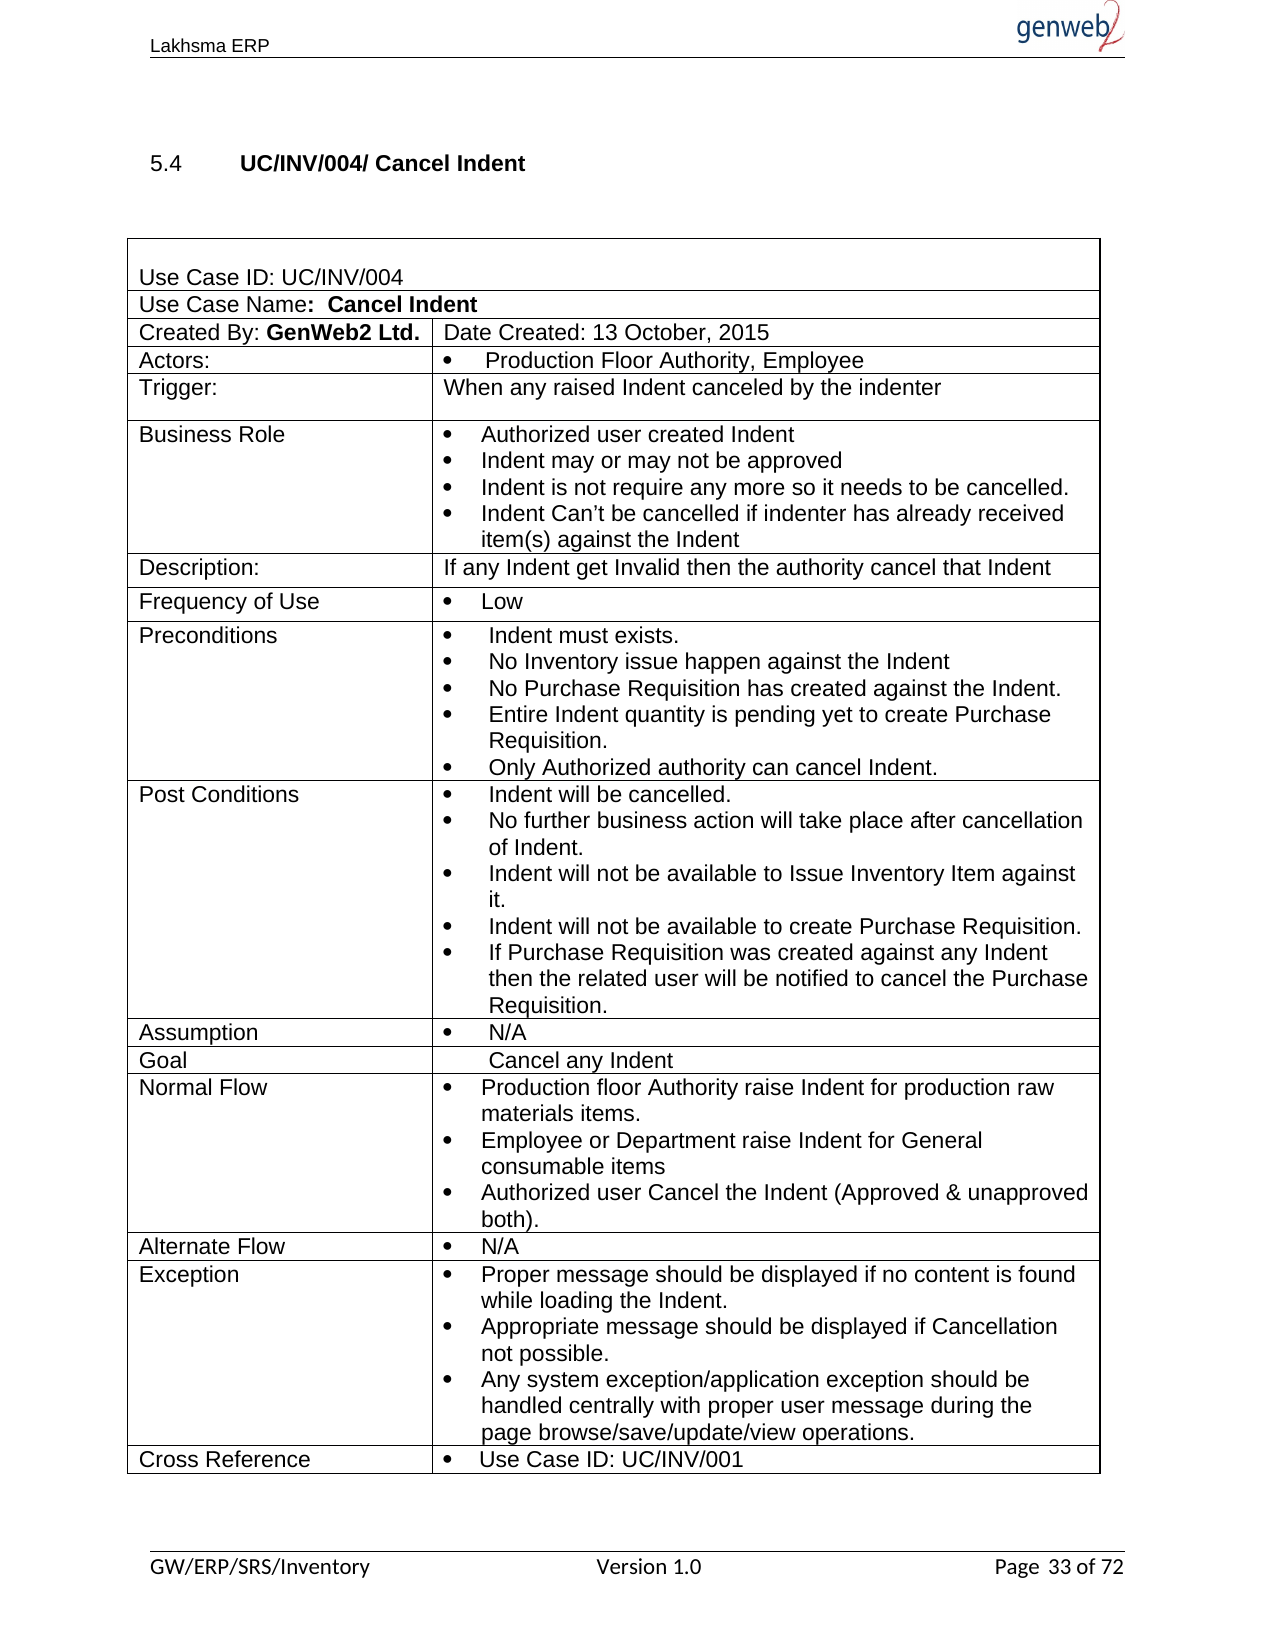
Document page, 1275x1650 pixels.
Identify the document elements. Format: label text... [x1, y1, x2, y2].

table_cell Cross Reference [128, 1446, 432, 1472]
table_cell Business Role [128, 421, 432, 552]
table_cell Production floor Authority raise Indent for production raw materials items. Employee or Department raise Indent for General consumable items Authorized user Cancel the Indent (Approved & unapproved both). [433, 1074, 1099, 1232]
table_cell Preconditions [128, 622, 432, 780]
table_cell Use Case Name: Cancel Indent [128, 291, 1099, 318]
table_cell Indent will be cancelled. No further business action will take place after cancellation of Indent. Indent will not be available to Issue Inventory Item against it. Indent will not be available to create Purchase Requisition. If Purchase Requisition was created against any Indent then the related user will be notified to cancel the Purchase Requisition. [433, 781, 1099, 1018]
table_cell Authorized user created Indent Indent may or may not be approved Indent is not require any more so it needs to be cancelled. Indent Can’t be cancelled if indenter has already received item(s) against the Indent [433, 421, 1099, 552]
table_cell Exception [128, 1261, 432, 1445]
picture [1017, 0, 1125, 53]
table_cell Low [433, 588, 1099, 621]
table_cell If any Indent get Invalid then the authority cancel that Indent [433, 554, 1099, 587]
table_cell Alternate Flow [128, 1233, 432, 1259]
table_cell Frequency of Use [128, 588, 432, 621]
table_cell Assumption [128, 1019, 432, 1046]
table_cell Goal [128, 1047, 432, 1073]
table_cell Description: [128, 554, 432, 587]
table_cell Trigger: [128, 374, 432, 420]
table_cell When any raised Indent canceled by the indenter [433, 374, 1099, 420]
table_cell Cancel any Indent [433, 1047, 1099, 1073]
table_cell Date Created: 13 October, 2015 [433, 319, 1099, 346]
table_cell Use Case ID: UC/INV/001 [433, 1446, 1099, 1472]
table_cell Production Floor Authority, Employee [433, 347, 1099, 373]
table_header Use Case ID: UC/INV/004 [128, 239, 1099, 290]
table_cell Indent must exists. No Inventory issue happen against the Indent No Purchase Requisition has created against the Indent. Entire Indent quantity is pending yet to create Purchase Requisition. Only Authorized authority can cancel Indent. [433, 622, 1099, 780]
table_cell N/A [433, 1233, 1099, 1259]
table_cell Actors: [128, 347, 432, 373]
table_cell Post Conditions [128, 781, 432, 1018]
table_cell Normal Flow [128, 1074, 432, 1232]
table_cell Created By: GenWeb2 Ltd. [128, 319, 432, 346]
subtitle UC/INV/004/ Cancel Indent [150, 150, 1125, 176]
table_cell N/A [433, 1019, 1099, 1046]
table_cell Proper message should be displayed if no content is found while loading the Indent. Appropriate message should be displayed if Cancellation not possible. Any system exception/application exception should be handled centrally with proper user message during the page browse/save/update/view operations. [433, 1261, 1099, 1445]
